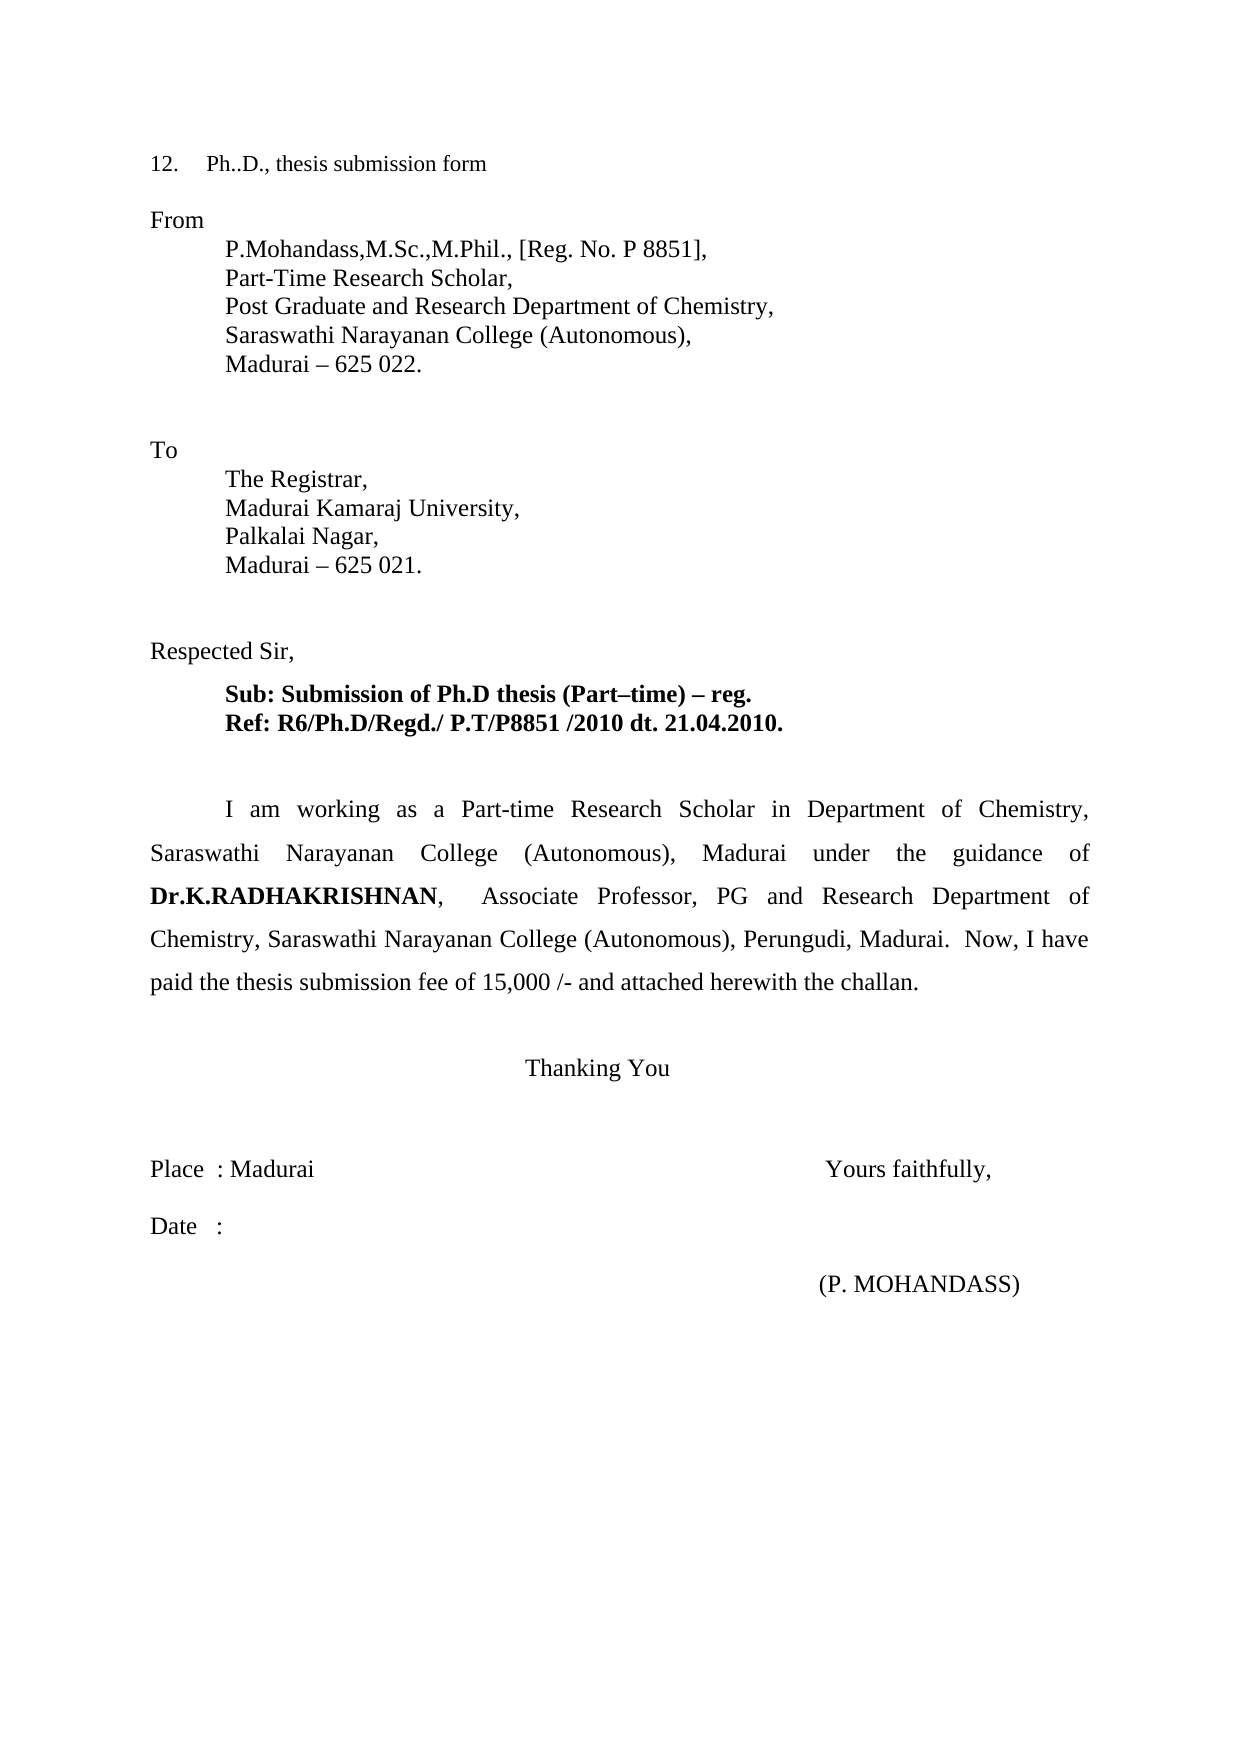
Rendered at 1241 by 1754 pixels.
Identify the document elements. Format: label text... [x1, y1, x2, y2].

text Saraswathi Narayanan College (Autonomous), [150, 320, 1090, 349]
text Madurai – 625 022. [150, 349, 1090, 378]
text (P. MOHANDASS) [150, 1269, 1090, 1298]
text Madurai – 625 021. [150, 550, 1090, 579]
text Thanking You [150, 1053, 1090, 1082]
text Post Graduate and Research Department of Chemistry, [150, 291, 1090, 320]
text I am working as a Part-time Research Scholar in Department of Chemistry, Saraswathi Narayanan College (Autonomous), Madurai under the guidance of Dr.K.RADHAKRISHNAN, Associate Professor, PG and Research Department of Chemistry, Saraswathi Narayanan College (Autonomous), Perungudi, Madurai. Now, I have paid the thesis submission fee of 15,000 /- and attached herewith the challan. [150, 794, 1090, 996]
text The Registrar, [150, 464, 1090, 493]
text P.Mohandass,M.Sc.,M.Phil., [Reg. No. P 8851], [150, 234, 1090, 263]
list Ph..D., thesis submission form [150, 150, 1090, 176]
text Place : Madurai Yours faithfully, [150, 1154, 1090, 1183]
text To [150, 435, 1090, 464]
text Palkalai Nagar, [150, 521, 1090, 550]
text Sub: Submission of Ph.D thesis (Part–time) – reg. [150, 679, 1090, 708]
text Ref: R6/Ph.D/Regd./ P.T/P8851 /2010 dt. 21.04.2010. [150, 708, 1090, 737]
text Respected Sir, [150, 636, 1090, 665]
text Part-Time Research Scholar, [150, 263, 1090, 291]
text Date : [150, 1211, 1090, 1240]
text From [150, 205, 1090, 234]
text Madurai Kamaraj University, [150, 493, 1090, 521]
